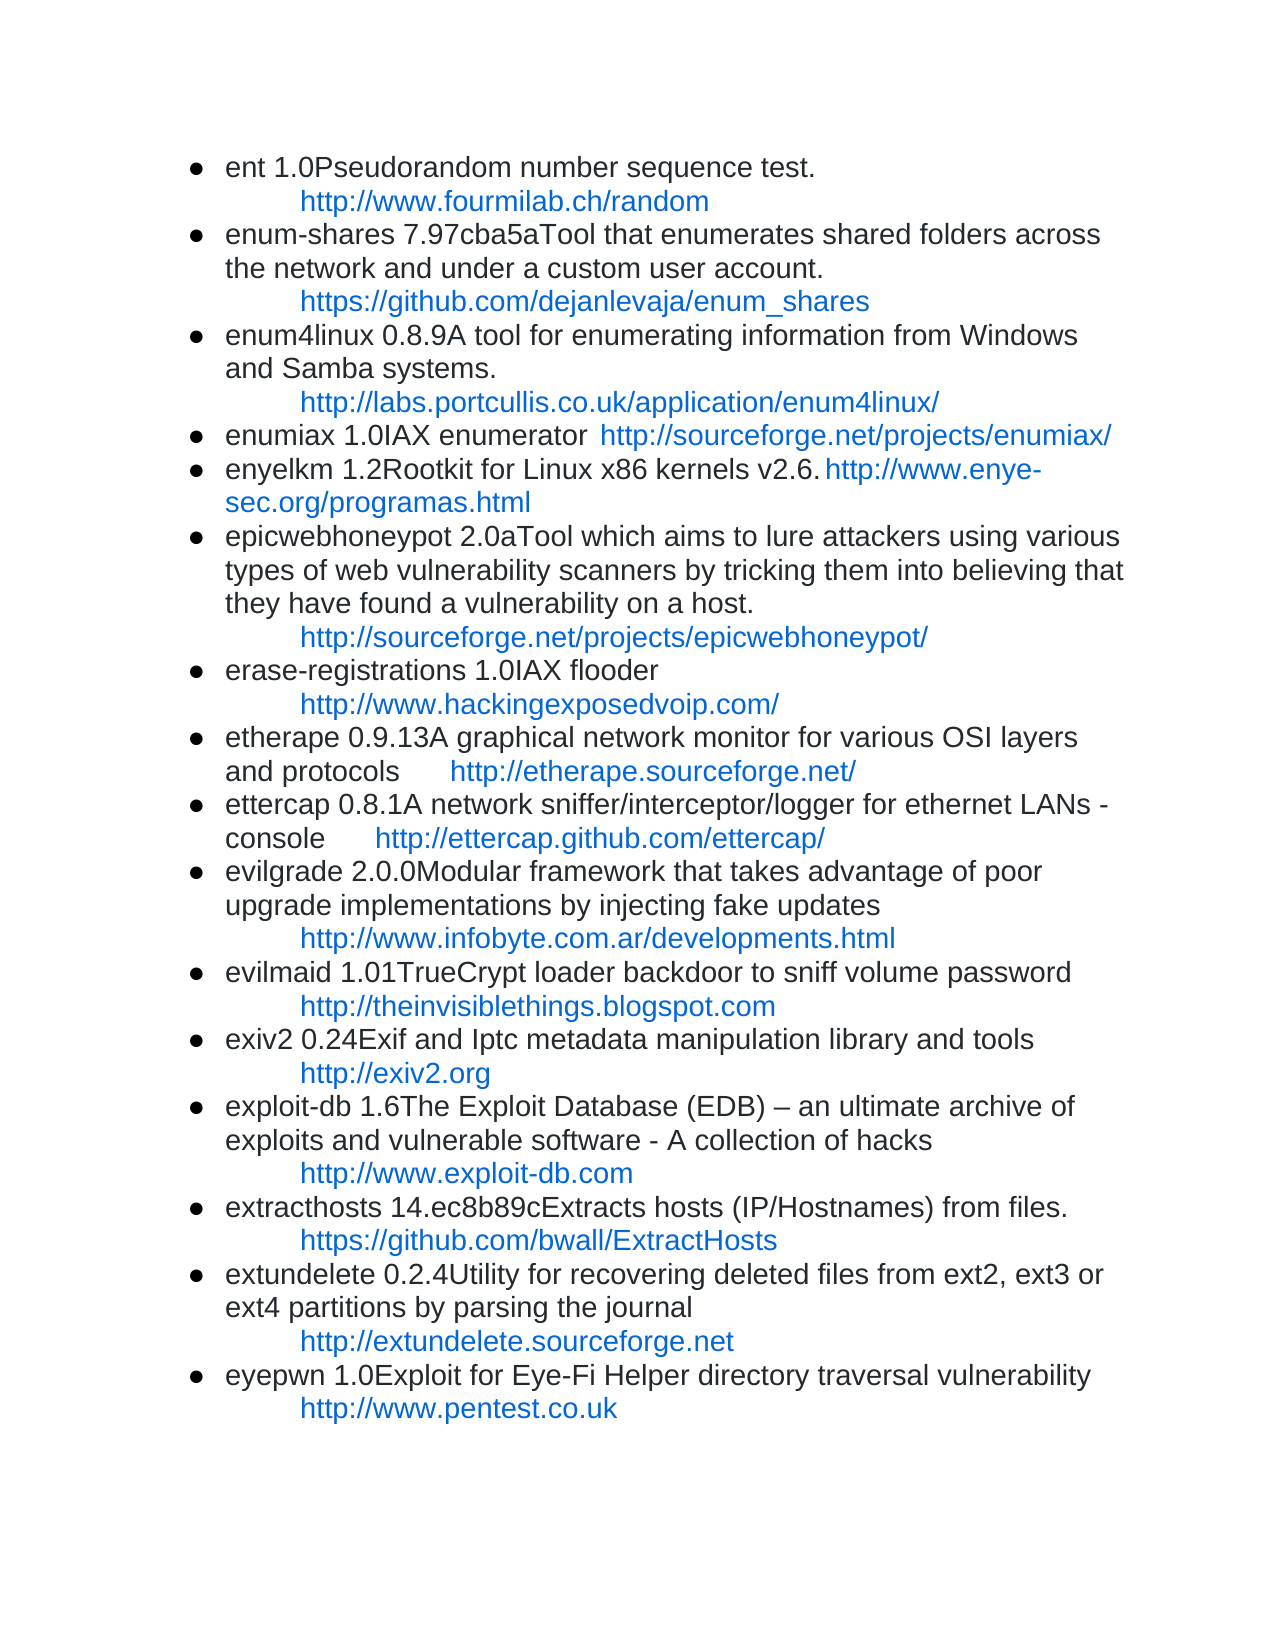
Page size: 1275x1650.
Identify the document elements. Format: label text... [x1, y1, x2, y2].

list enum-shares 7.97cba5aTool that enumerates shared folders across the network and under a custom user account. https://github.com/dejanlevaja/enum_shares [187, 217, 1125, 318]
list extracthosts 14.ec8b89cExtracts hosts (IP/Hostnames) from files. https://github.com/bwall/ExtractHosts [187, 1190, 1125, 1257]
list enumiax 1.0IAX enumerator http://sourceforge.net/projects/enumiax/ [187, 418, 1125, 452]
list evilmaid 1.01TrueCrypt loader backdoor to sniff volume password http://theinvisiblethings.blogspot.com [187, 955, 1125, 1022]
list ettercap 0.8.1A network sniffer/interceptor/logger for ethernet LANs - console http://ettercap.github.com/ettercap/ [187, 787, 1125, 854]
list exiv2 0.24Exif and Iptc metadata manipulation library and tools http://exiv2.org [187, 1022, 1125, 1089]
list eyepwn 1.0Exploit for Eye-Fi Helper directory traversal vulnerability http://www.pentest.co.uk [187, 1357, 1125, 1424]
list etherape 0.9.13A graphical network monitor for various OSI layers and protocols http://etherape.sourceforge.net/ [187, 720, 1125, 787]
list erase-registrations 1.0IAX flooder http://www.hackingexposedvoip.com/ [187, 653, 1125, 720]
list enyelkm 1.2Rootkit for Linux x86 kernels v2.6. http://www.enye-sec.org/programas.html [187, 452, 1125, 519]
list ent 1.0Pseudorandom number sequence test. http://www.fourmilab.ch/random [187, 150, 1125, 217]
list extundelete 0.2.4Utility for recovering deleted files from ext2, ext3 or ext4 partitions by parsing the journal http://extundelete.sourceforge.net [187, 1257, 1125, 1357]
list epicwebhoneypot 2.0aTool which aims to lure attackers using various types of web vulnerability scanners by tricking them into believing that they have found a vulnerability on a host. http://sourceforge.net/projects/epicwebhoneypot/ [187, 519, 1125, 653]
list exploit-db 1.6The Exploit Database (EDB) – an ultimate archive of exploits and vulnerable software - A collection of hacks http://www.exploit-db.com [187, 1089, 1125, 1190]
list enum4linux 0.8.9A tool for enumerating information from Windows and Samba systems. http://labs.portcullis.co.uk/application/enum4linux/ [187, 318, 1125, 418]
list evilgrade 2.0.0Modular framework that takes advantage of poor upgrade implementations by injecting fake updates http://www.infobyte.com.ar/developments.html [187, 854, 1125, 955]
